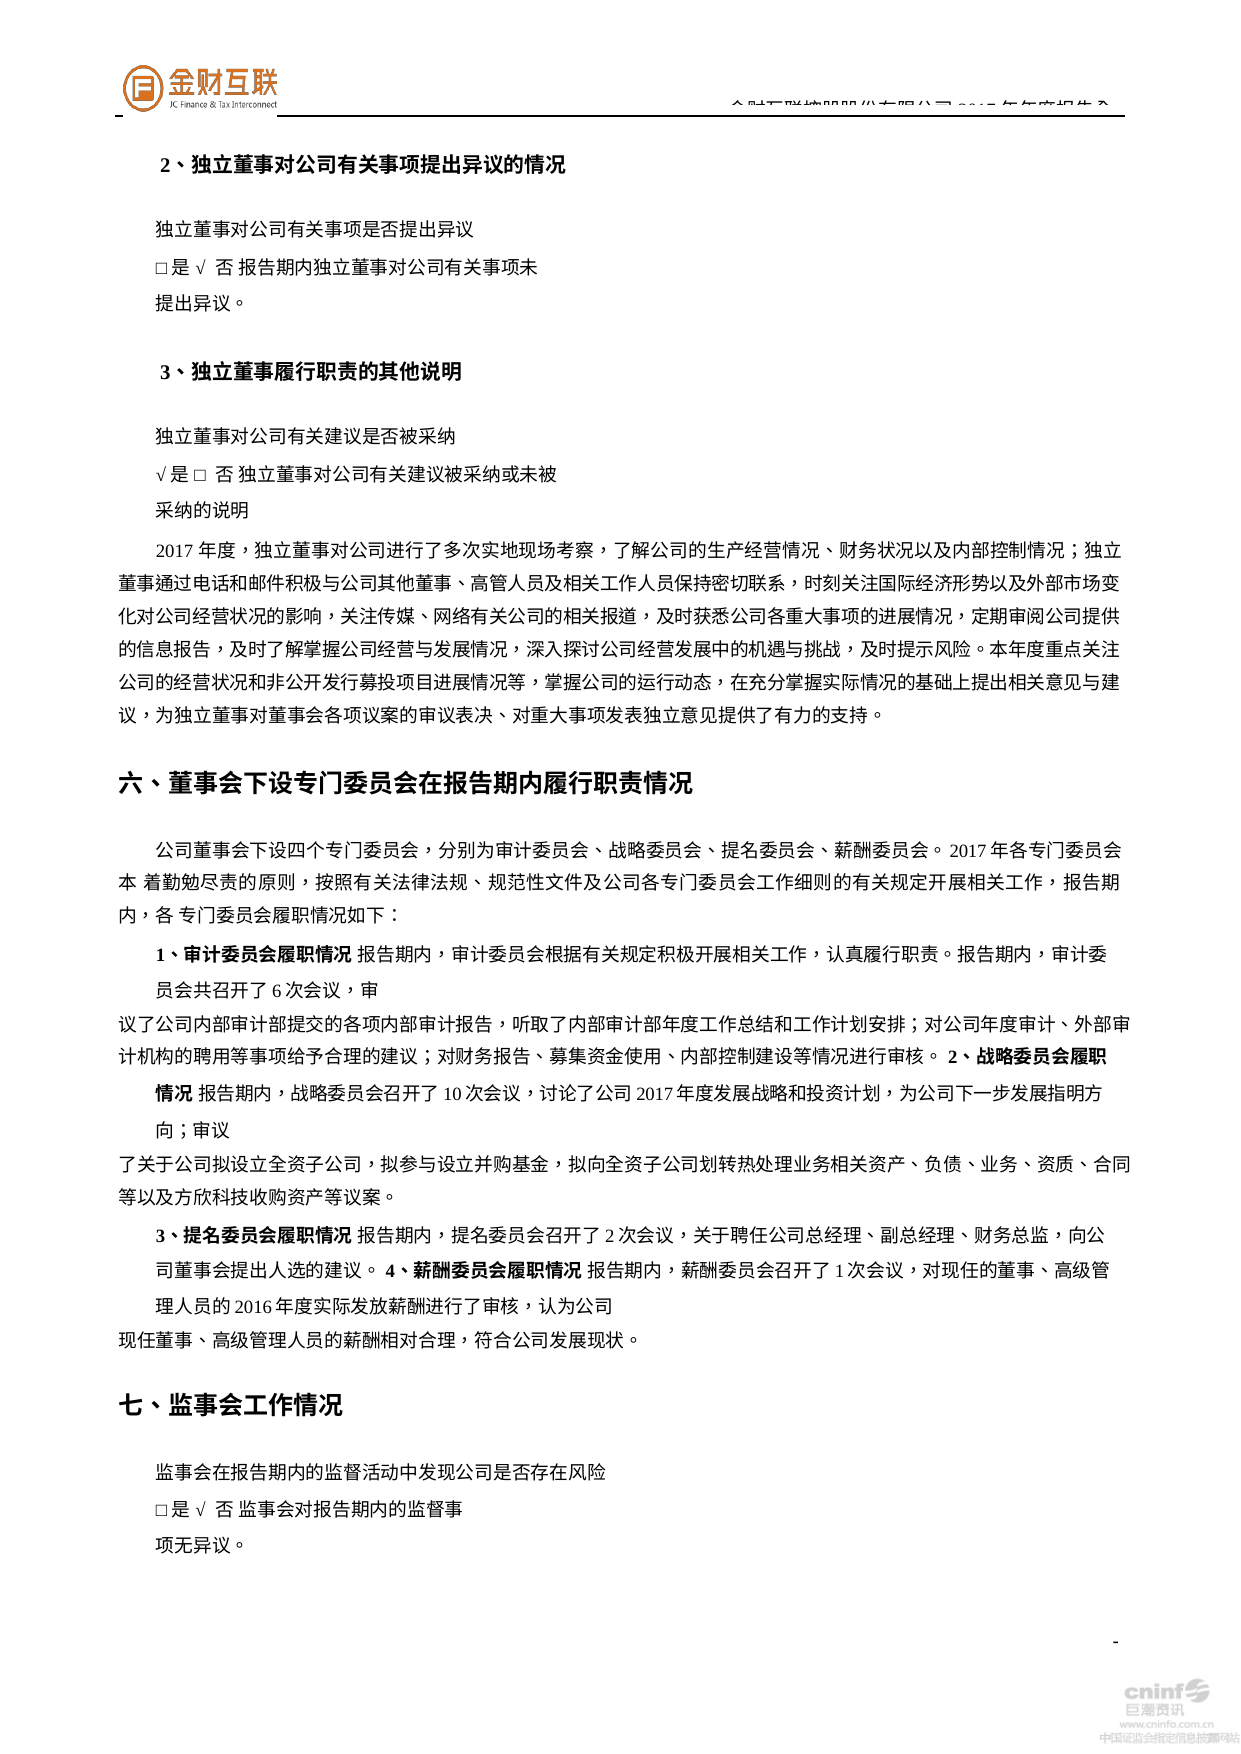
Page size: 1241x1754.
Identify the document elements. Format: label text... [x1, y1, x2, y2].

text 独立董事对公司有关建议是否被采纳 [156, 424, 1124, 449]
text 议了公司内部审计部提交的各项内部审计报告，听取了内部审计部年度工作总结和工作计划安排；对公司年度审计、外部审 [118, 1013, 1240, 1036]
subtitle 3、独立董事履行职责的其他说明 [160, 357, 1124, 385]
text 等以及方欣科技收购资产等议案。 [118, 1184, 1124, 1210]
picture [123, 65, 277, 120]
picture [1099, 1673, 1241, 1754]
text □ 是 √ 否 报告期内独立董事对公司有关事项未提出异议。 [156, 254, 551, 316]
text 计机构的聘用等事项给予合理的建议；对财务报告、募集资金使用、内部控制建设等情况进行审核。 2、战略委员会履职情况 报告期内，战略委员会召开了10次会议，讨论了公司2017年度发展战略和投资计划，为公司下一步发展指明方向；审议 [118, 1043, 1124, 1143]
text 了关于公司拟设立全资子公司，拟参与设立并购基金，拟向全资子公司划转热处理业务相关资产、负债、业务、资质、合同 [118, 1154, 1240, 1176]
text 现任董事、高级管理人员的薪酬相对合理，符合公司发展现状。 [118, 1329, 1124, 1352]
text 独立董事对公司有关事项是否提出异议 [156, 217, 1124, 242]
text √ 是 □ 否 独立董事对公司有关建议被采纳或未被采纳的说明 [156, 461, 570, 523]
text □ 是 √ 否 监事会对报告期内的监督事项无异议。 [156, 1497, 476, 1558]
subtitle 2、独立董事对公司有关事项提出异议的情况 [160, 150, 1124, 179]
subtitle 七、监事会工作情况 [118, 1387, 1124, 1421]
subtitle 六、董事会下设专门委员会在报告期内履行职责情况 [118, 765, 1124, 799]
text 公司董事会下设四个专门委员会，分别为审计委员会、战略委员会、提名委员会、薪酬委员会。2017年各专门委员会本 着勤勉尽责的原则，按照有关法律法规、规范性文件及公司各专门委员会工作细则的有关规定开展相关工作，报告期内，各 专门委员会履职情况如下： [118, 837, 1122, 928]
text 2017 年度，独立董事对公司进行了多次实地现场考察，了解公司的生产经营情况、财务状况以及内部控制情况；独立 董事通过电话和邮件积极与公司其他董事、高管人员及相关工作人员保持密切联系，时刻关注国际经济形势以及外部市场变 化对公司经营状况的影响，关注传媒、网络有关公司的相关报道，及时获悉公司各重大事项的进展情况，定期审阅公司提供 的信息报告，及时了解掌握公司经营与发展情况，深入探讨公司经营发展中的机遇与挑战，及时提示风险。本年度重点关注 公司的经营状况和非公开发行募投项目进展情况等，掌握公司的运行动态，在充分掌握实际情况的基础上提出相关意见与建 议，为独立董事对董事会各项议案的审议表决、对重大事项发表独立意见提供了有力的支持。 [118, 537, 1122, 728]
text 监事会在报告期内的监督活动中发现公司是否存在风险 [156, 1459, 1124, 1485]
text 1、审计委员会履职情况 报告期内，审计委员会根据有关规定积极开展相关工作，认真履行职责。报告期内，审计委员会共召开了6次会议，审 [156, 941, 1123, 1003]
text 3、提名委员会履职情况 报告期内，提名委员会召开了2次会议，关于聘任公司总经理、副总经理、财务总监，向公司董事会提出人选的建议。 4、薪酬委员会履职情况 报告期内，薪酬委员会召开了1次会议，对现任的董事、高级管理人员的2016年度实际发放薪酬进行了审核，认为公司 [156, 1222, 1123, 1319]
